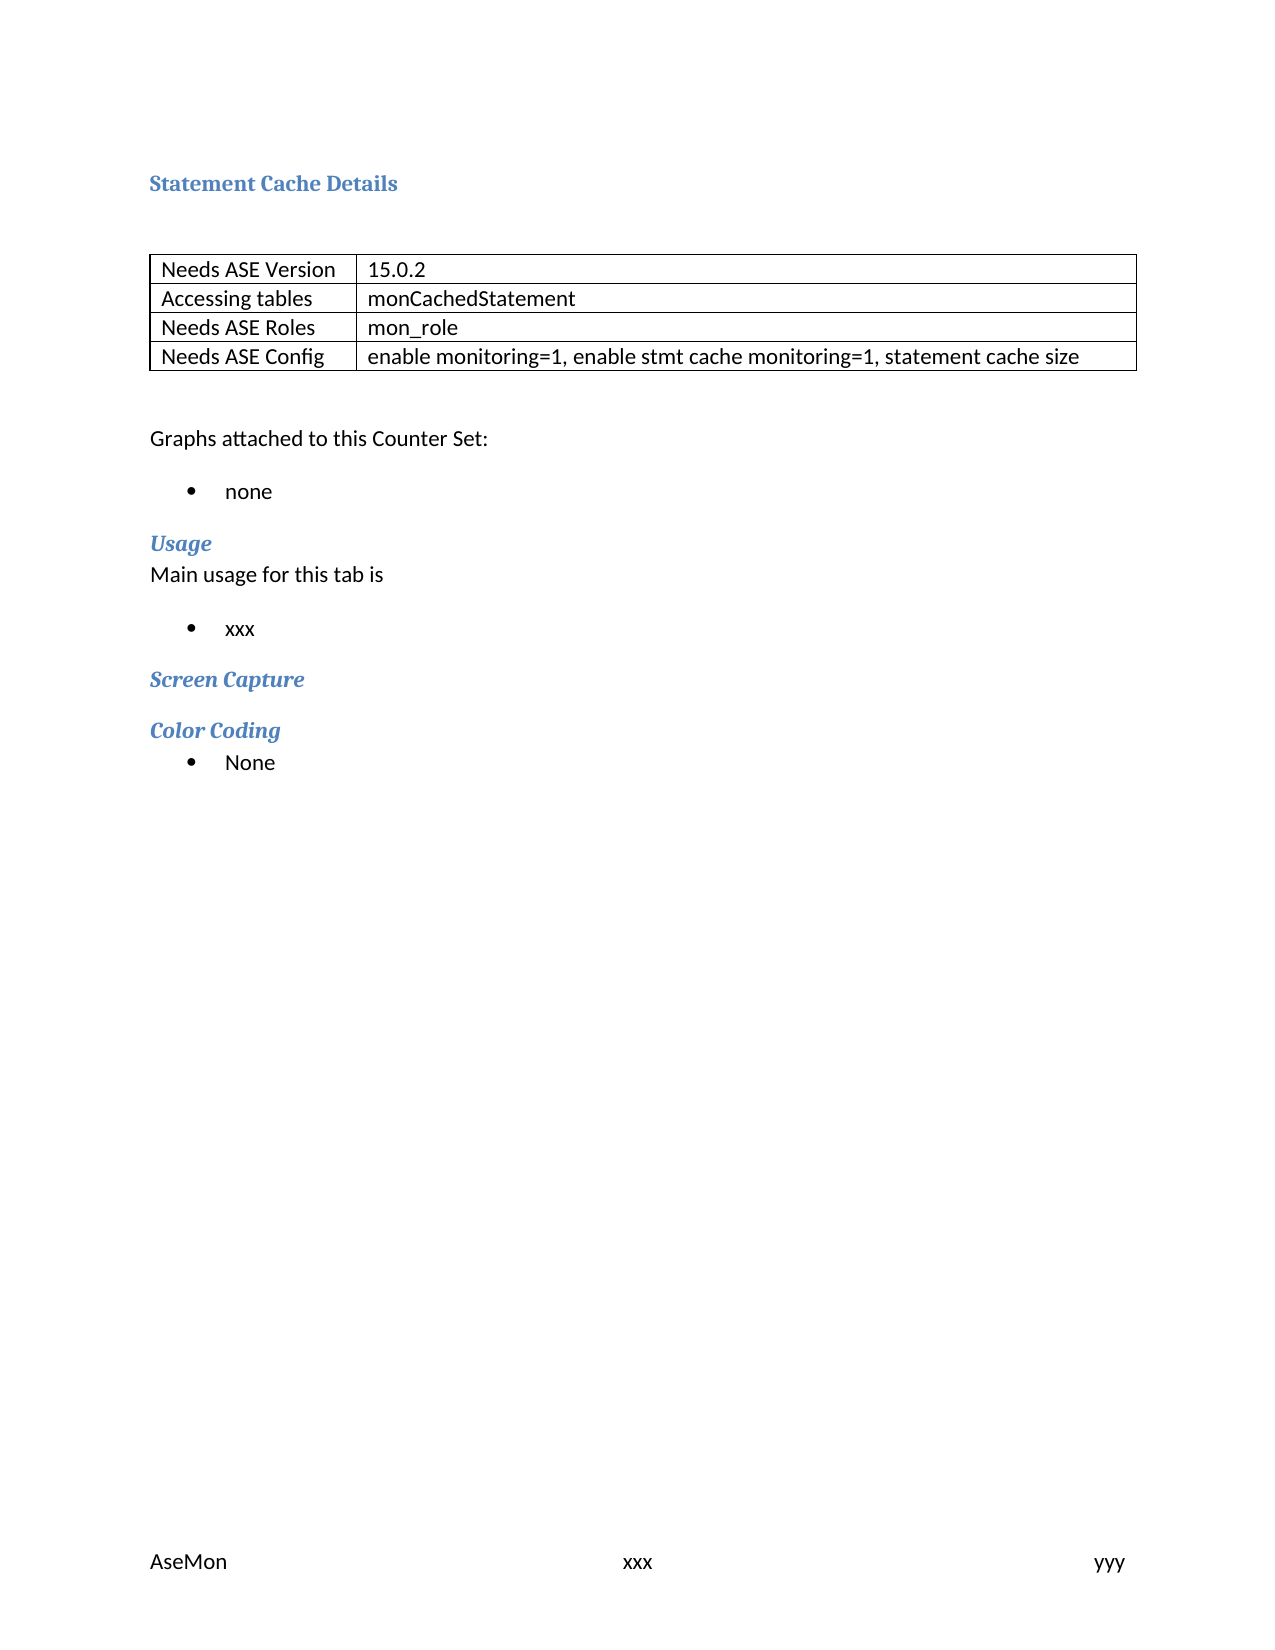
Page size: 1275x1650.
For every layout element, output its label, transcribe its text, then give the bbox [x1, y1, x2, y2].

subtitle Color Coding [150, 718, 1125, 744]
table_header Needs ASE Version [151, 255, 356, 283]
table_cell monCachedStatement [357, 284, 1136, 312]
text Graphs attached to this Counter Set: [150, 424, 1125, 452]
table_cell Accessing tables [151, 284, 356, 312]
table_cell Needs ASE Roles [151, 313, 356, 341]
table_cell mon_role [357, 313, 1136, 341]
text Main usage for this tab is [150, 561, 1125, 589]
list None [187, 748, 1125, 776]
table_header 15.0.2 [357, 255, 1136, 283]
list xxx [187, 614, 1125, 642]
table_cell enable monitoring=1, enable stmt cache monitoring=1, statement cache size [357, 342, 1136, 370]
subtitle Screen Capture [150, 667, 1125, 693]
subtitle Usage [150, 530, 1125, 557]
table_cell Needs ASE Config [151, 342, 356, 370]
subtitle Statement Cache Details [150, 171, 1125, 197]
list none [187, 477, 1125, 505]
